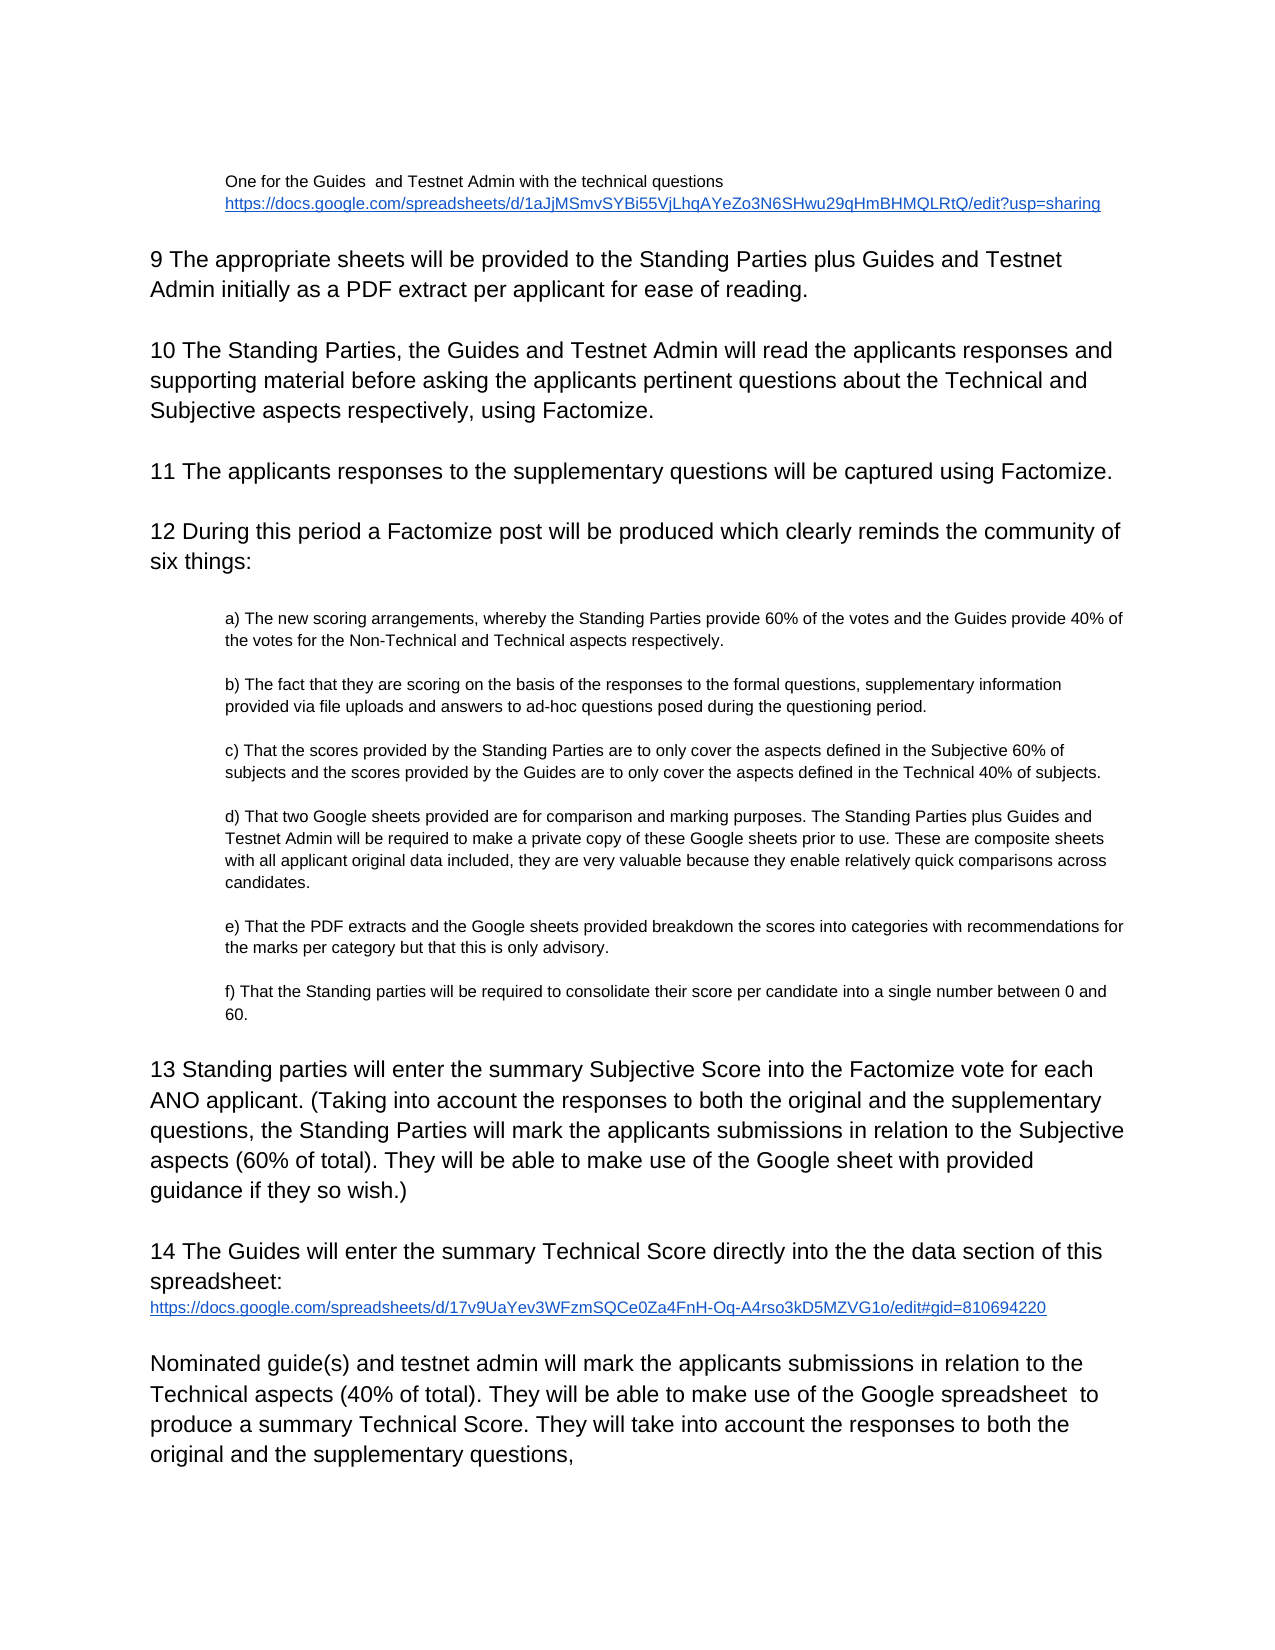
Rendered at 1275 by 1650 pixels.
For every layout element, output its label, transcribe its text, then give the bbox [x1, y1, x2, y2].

text 13 Standing parties will enter the summary Subjective Score into the Factomize vote for each ANO applicant. (Taking into account the responses to both the original and the supplementary questions, the Standing Parties will mark the applicants submissions in relation to the Subjective aspects (60% of total). They will be able to make use of the Google sheet with provided guidance if they so wish.) [150, 1056, 1125, 1204]
text 9 The appropriate sheets will be provided to the Standing Parties plus Guides and Testnet Admin initially as a PDF extract per applicant for ease of reading. [150, 246, 1125, 303]
text https://docs.google.com/spreadsheets/d/17v9UaYev3WFzmSQCe0Za4FnH-Oq-A4rso3kD5MZVG1o/edit#gid=810694220 [150, 1298, 1125, 1317]
text 11 The applicants responses to the supplementary questions will be captured using Factomize. [150, 458, 1125, 484]
text Nominated guide(s) and testnet admin will mark the applicants submissions in relation to the Technical aspects (40% of total). They will be able to make use of the Google spreadsheet to produce a summary Technical Score. They will take into account the responses to both the original and the supplementary questions, [150, 1350, 1125, 1467]
text 14 The Guides will enter the summary Technical Score directly into the the data section of this spreadsheet: [150, 1238, 1125, 1294]
text d) That two Google sheets provided are for comparison and marking purposes. The Standing Parties plus Guides and Testnet Admin will be required to make a private copy of these Google sheets prior to use. These are composite sheets with all applicant original data included, they are very valuable because they enable relatively quick comparisons across candidates. [225, 806, 1125, 892]
text f) That the Standing parties will be required to consolidate their score per candidate into a single number between 0 and 60. [225, 982, 1125, 1023]
text b) The fact that they are scoring on the basis of the responses to the formal questions, supplementary information provided via file uploads and answers to ad-hoc questions posed during the questioning period. [225, 674, 1125, 716]
text e) That the PDF extracts and the Google sheets provided breakdown the scores into categories with recommendations for the marks per category but that this is only advisory. [225, 916, 1125, 957]
text 10 The Standing Parties, the Guides and Testnet Admin will read the applicants responses and supporting material before asking the applicants pertinent questions about the Technical and Subjective aspects respectively, using Factomize. [150, 337, 1125, 423]
text One for the Guides and Testnet Admin with the technical questions https://docs.google.com/spreadsheets/d/1aJjMSmvSYBi55VjLhqAYeZo3N6SHwu29qHmBHMQLRtQ/edit?usp=sharing [225, 172, 1125, 213]
text 12 During this period a Factomize post will be produced which clearly reminds the community of six things: [150, 518, 1125, 574]
text c) That the scores provided by the Standing Parties are to only cover the aspects defined in the Subjective 60% of subjects and the scores provided by the Guides are to only cover the aspects defined in the Technical 40% of subjects. [225, 741, 1125, 782]
text a) The new scoring arrangements, whereby the Standing Parties provide 60% of the votes and the Guides provide 40% of the votes for the Non-Technical and Technical aspects respectively. [225, 609, 1125, 650]
